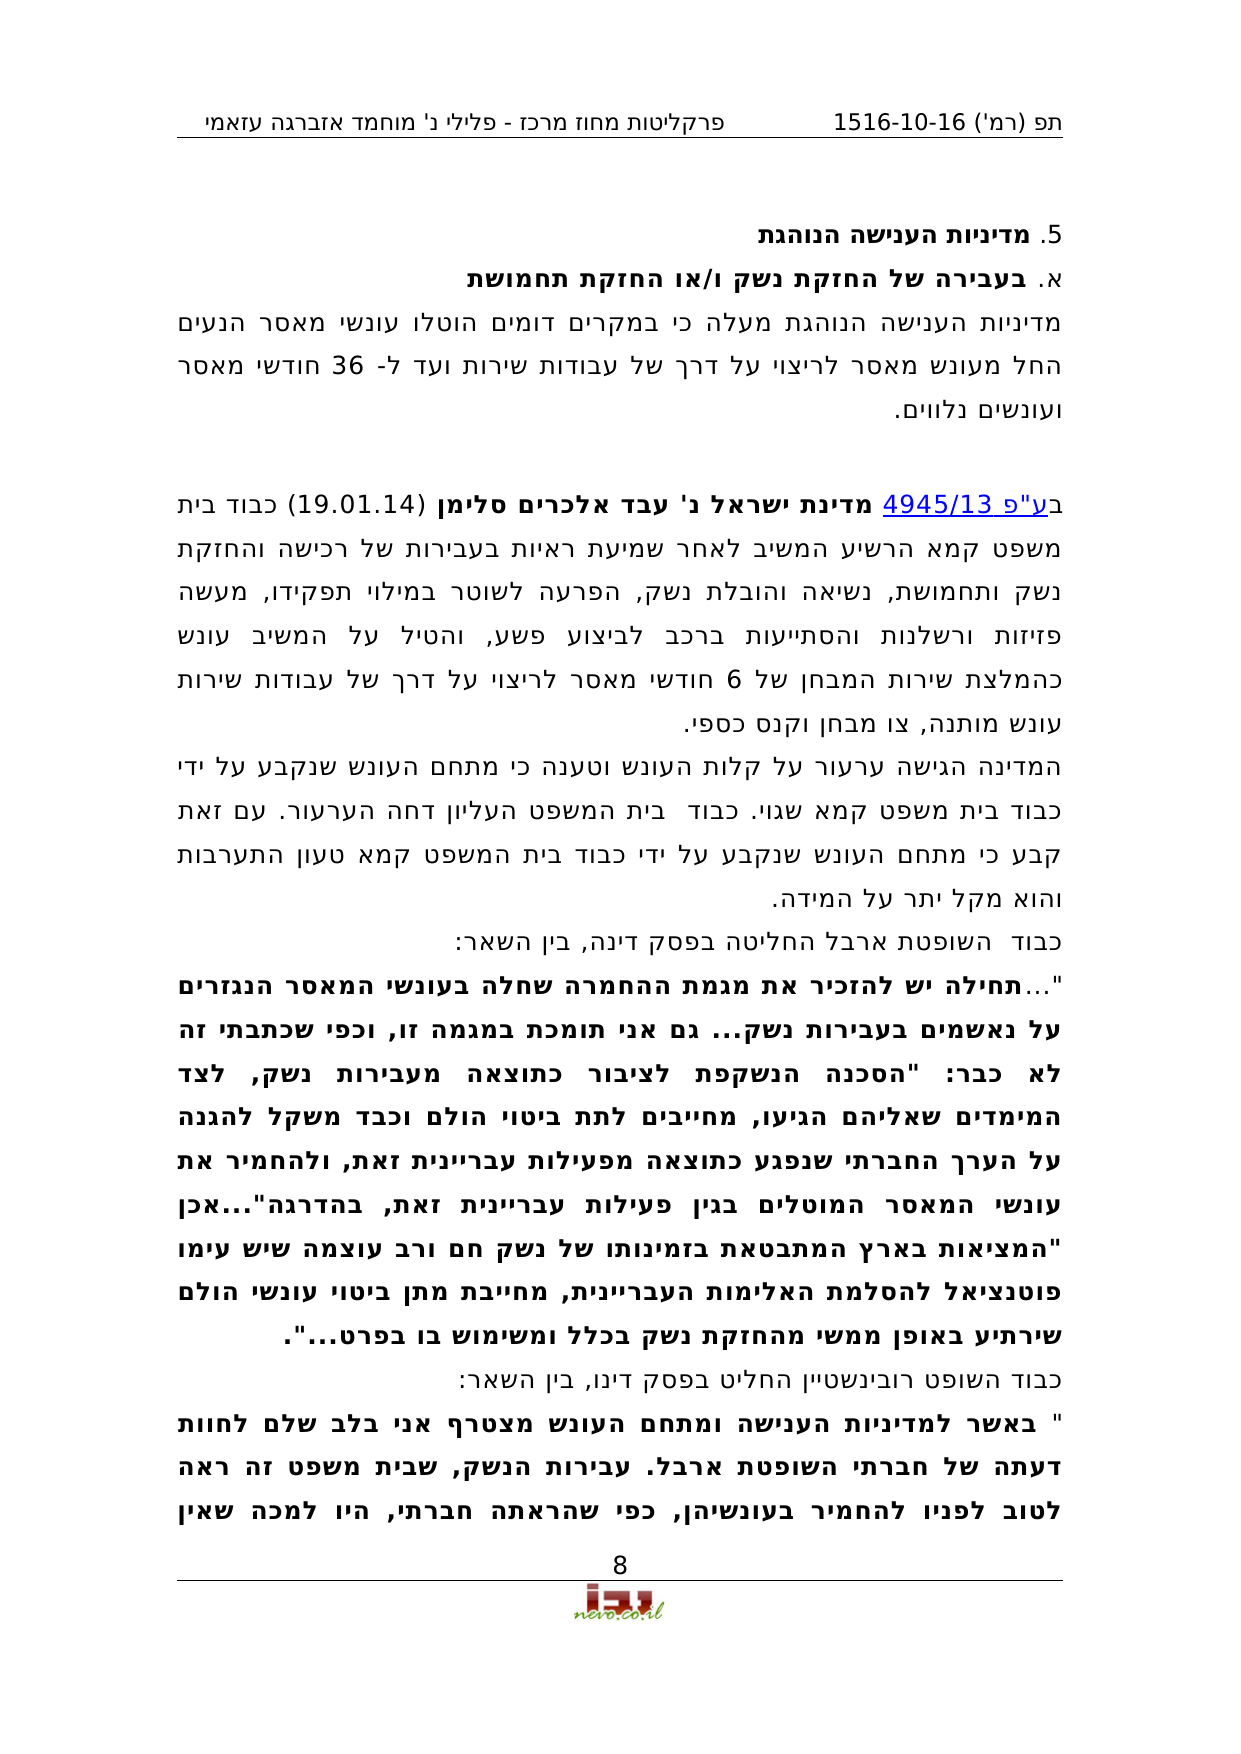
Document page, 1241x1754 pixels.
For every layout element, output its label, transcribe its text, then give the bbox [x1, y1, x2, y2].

text א. בעבירה של החזקת נשק ו/או החזקת תחמושת [177, 264, 1063, 293]
text "...תחילה יש להזכיר את מגמת ההחמרה שחלה בעונשי המאסר הנגזרים על נאשמים בעבירות נשק... גם אני תומכת במגמה זו, וכפי שכתבתי זה לא כבר: "הסכנה הנשקפת לציבור כתוצאה מעבירות נשק, לצד המימדים שאליהם הגיעו, מחייבים לתת ביטוי הולם וכבד משקל להגנה על הערך החברתי שנפגע כתוצאה מפעילות עבריינית זאת, ולהחמיר את עונשי המאסר המוטלים בגין פעילות עבריינית זאת, בהדרגה"...אכן "המציאות בארץ המתבטאת בזמינותו של נשק חם ורב עוצמה שיש עימו פוטנציאל להסלמת האלימות העבריינית, מחייבת מתן ביטוי עונשי הולם שירתיע באופן ממשי מהחזקת נשק בכלל ומשימוש בו בפרט...". [177, 971, 1063, 1351]
text כבוד השופטת ארבל החליטה בפסק דינה, בין השאר: [177, 928, 1063, 957]
text 5. מדיניות הענישה הנוהגת [177, 220, 1063, 249]
text המדינה הגישה ערעור על קלות העונש וטענה כי מתחם העונש שנקבע על ידי כבוד בית משפט קמא שגוי. כבוד בית המשפט העליון דחה הערעור. עם זאת קבע כי מתחם העונש שנקבע על ידי כבוד בית המשפט קמא טעון התערבות והוא מקל יתר על המידה. [177, 753, 1063, 913]
text מדיניות הענישה הנוהגת מעלה כי במקרים דומים הוטלו עונשי מאסר הנעים החל מעונש מאסר לריצוי על דרך של עבודות שירות ועד ל- 36 חודשי מאסר ועונשים נלווים. [177, 308, 1063, 424]
picture [574, 1583, 666, 1621]
text בע"פ 4945/13 מדינת ישראל נ' עבד אלכרים סלימן (19.01.14) כבוד בית משפט קמא הרשיע המשיב לאחר שמיעת ראיות בעבירות של רכישה והחזקת נשק ותחמושת, נשיאה והובלת נשק, הפרעה לשוטר במילוי תפקידו, מעשה פזיזות ורשלנות והסתייעות ברכב לביצוע פשע, והטיל על המשיב עונש כהמלצת שירות המבחן של 6 חודשי מאסר לריצוי על דרך של עבודות שירות עונש מותנה, צו מבחן וקנס כספי. [177, 490, 1063, 738]
text כבוד השופט רובינשטיין החליט בפסק דינו, בין השאר: [177, 1365, 1063, 1394]
